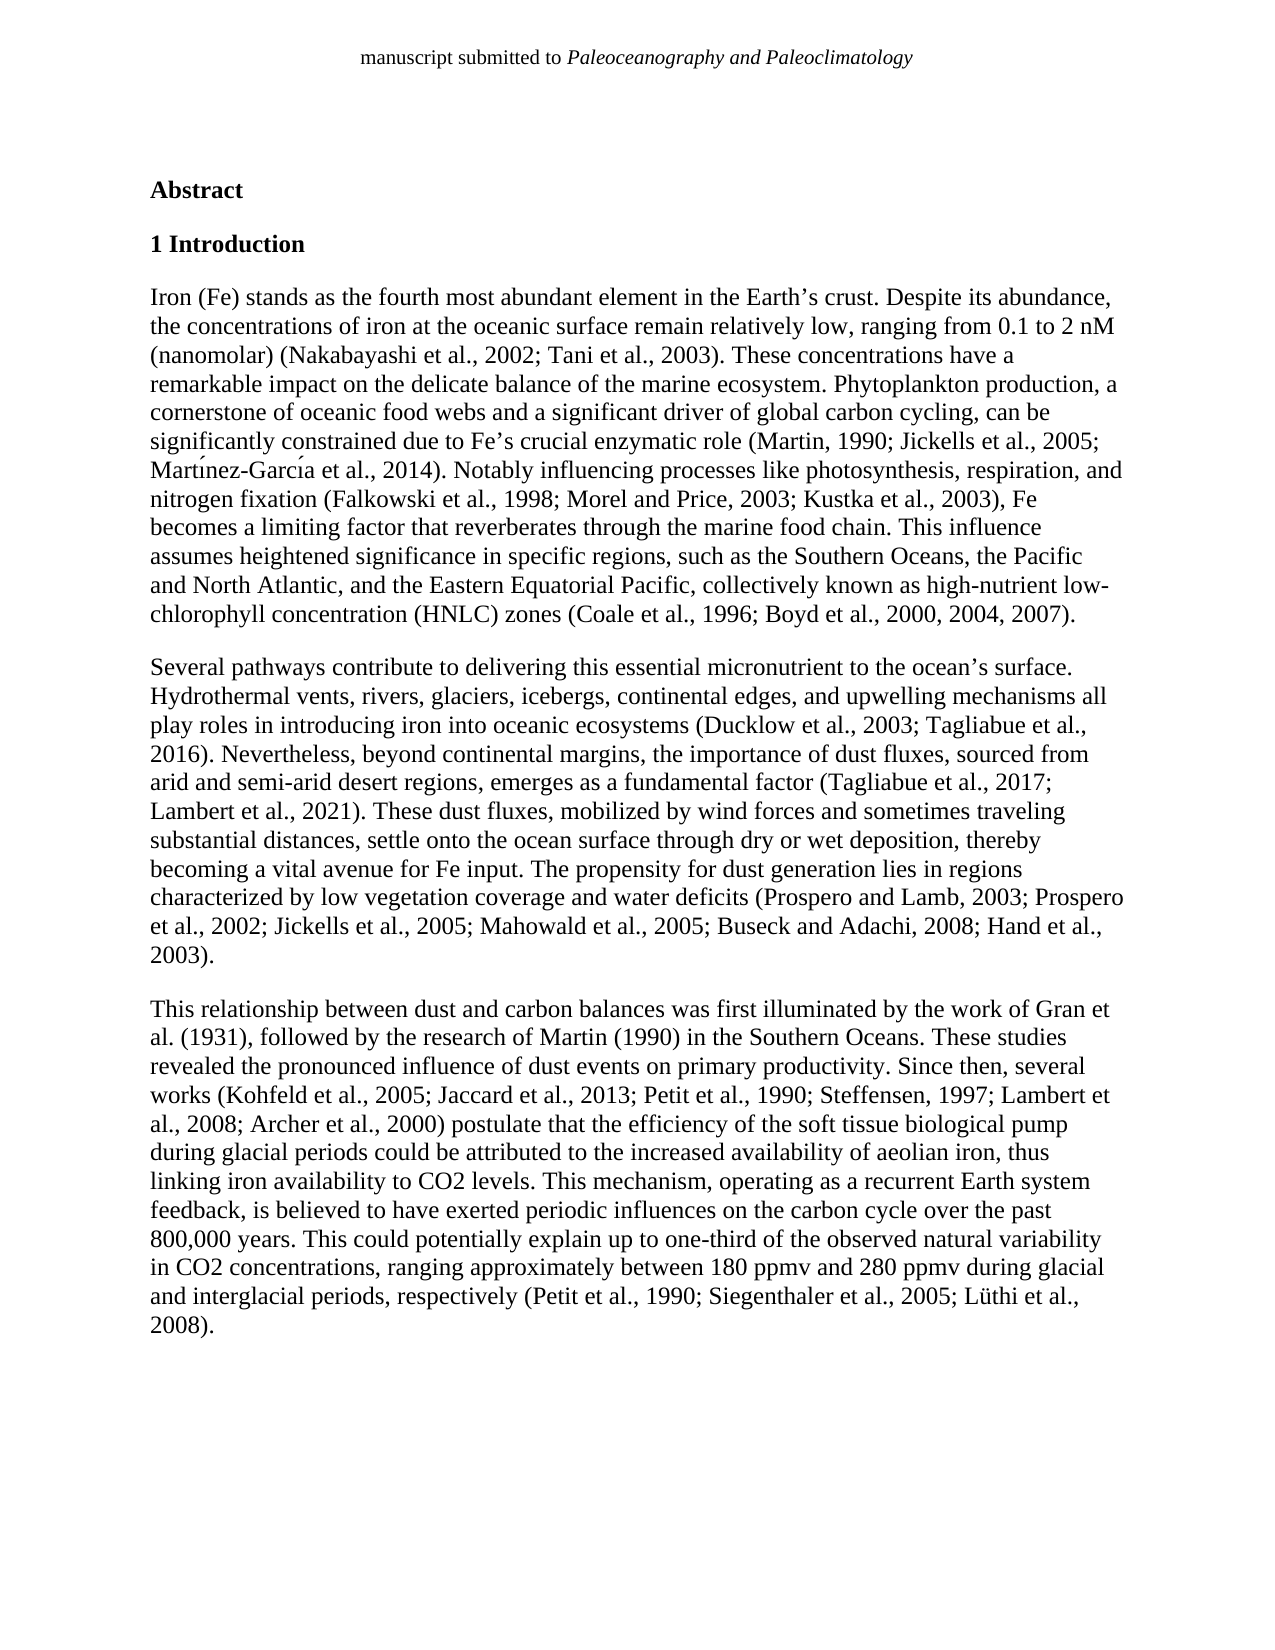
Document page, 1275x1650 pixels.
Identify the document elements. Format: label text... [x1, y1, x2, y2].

text 1 Introduction [150, 229, 1125, 257]
text This relationship between dust and carbon balances was first illuminated by the work of Gran et al. (1931), followed by the research of Martin (1990) in the Southern Oceans. These studies revealed the pronounced influence of dust events on primary productivity. Since then, several works (Kohfeld et al., 2005; Jaccard et al., 2013; Petit et al., 1990; Steffensen, 1997; Lambert et al., 2008; Archer et al., 2000) postulate that the efficiency of the soft tissue biological pump during glacial periods could be attributed to the increased availability of aeolian iron, thus linking iron availability to CO2 levels. This mechanism, operating as a recurrent Earth system feedback, is believed to have exerted periodic influences on the carbon cycle over the past 800,000 years. This could potentially explain up to one-third of the observed natural variability in CO2 concentrations, ranging approximately between 180 ppmv and 280 ppmv during glacial and interglacial periods, respectively (Petit et al., 1990; Siegenthaler et al., 2005; Lüthi et al., 2008). [150, 994, 1125, 1339]
text Iron (Fe) stands as the fourth most abundant element in the Earth’s crust. Despite its abundance, the concentrations of iron at the oceanic surface remain relatively low, ranging from 0.1 to 2 nM (nanomolar) (Nakabayashi et al., 2002; Tani et al., 2003). These concentrations have a remarkable impact on the delicate balance of the marine ecosystem. Phytoplankton production, a cornerstone of oceanic food webs and a significant driver of global carbon cycling, can be significantly constrained due to Fe’s crucial enzymatic role (Martin, 1990; Jickells et al., 2005; Martı́nez-Garcı́a et al., 2014). Notably influencing processes like photosynthesis, respiration, and nitrogen fixation (Falkowski et al., 1998; Morel and Price, 2003; Kustka et al., 2003), Fe becomes a limiting factor that reverberates through the marine food chain. This influence assumes heightened significance in specific regions, such as the Southern Oceans, the Pacific and North Atlantic, and the Eastern Equatorial Pacific, collectively known as high-nutrient low-chlorophyll concentration (HNLC) zones (Coale et al., 1996; Boyd et al., 2000, 2004, 2007). [150, 282, 1125, 627]
text Abstract [150, 175, 1125, 204]
text Several pathways contribute to delivering this essential micronutrient to the ocean’s surface. Hydrothermal vents, rivers, glaciers, icebergs, continental edges, and upwelling mechanisms all play roles in introducing iron into oceanic ecosystems (Ducklow et al., 2003; Tagliabue et al., 2016). Nevertheless, beyond continental margins, the importance of dust fluxes, sourced from arid and semi-arid desert regions, emerges as a fundamental factor (Tagliabue et al., 2017; Lambert et al., 2021). These dust fluxes, mobilized by wind forces and sometimes traveling substantial distances, settle onto the ocean surface through dry or wet deposition, thereby becoming a vital avenue for Fe input. The propensity for dust generation lies in regions characterized by low vegetation coverage and water deficits (Prospero and Lamb, 2003; Prospero et al., 2002; Jickells et al., 2005; Mahowald et al., 2005; Buseck and Adachi, 2008; Hand et al., 2003). [150, 652, 1125, 969]
